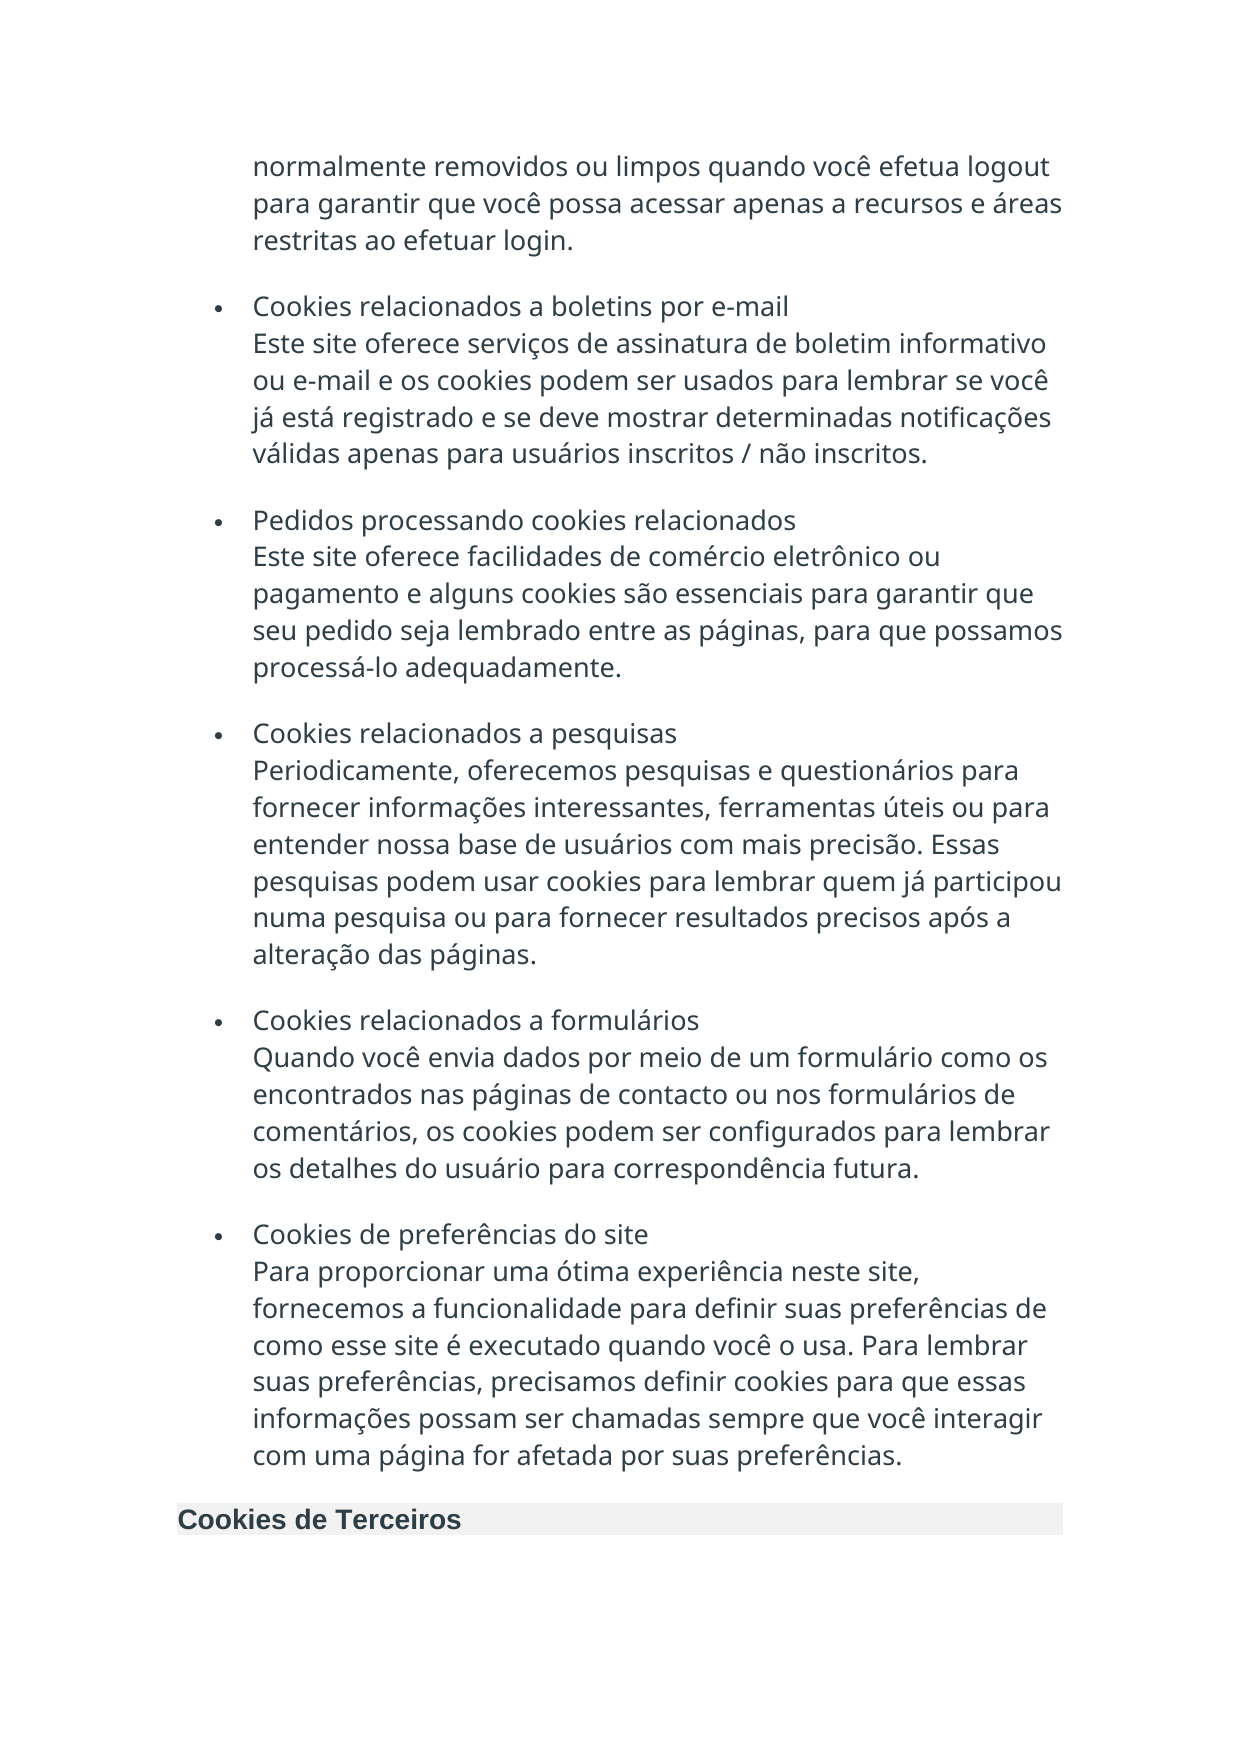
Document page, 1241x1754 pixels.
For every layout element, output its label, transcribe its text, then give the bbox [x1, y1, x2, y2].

list Cookies de preferências do site [215, 1215, 1063, 1252]
text Este site oferece serviços de assinatura de boletim informativo ou e-mail e os cookies podem ser usados ​​para lembrar se você já está registrado e se deve mostrar determinadas notificações válidas apenas para usuários inscritos / não inscritos. [252, 324, 1063, 472]
list Pedidos processando cookies relacionados [215, 501, 1063, 538]
text Para proporcionar uma ótima experiência neste site, fornecemos a funcionalidade para definir suas preferências de como esse site é executado quando você o usa. Para lembrar suas preferências, precisamos definir cookies para que essas informações possam ser chamadas sempre que você interagir com uma página for afetada por suas preferências. [252, 1252, 1063, 1473]
list Cookies relacionados a pesquisas [215, 714, 1063, 751]
text Cookies de Terceiros [177, 1503, 1063, 1535]
list Cookies relacionados a boletins por e-mail [215, 287, 1063, 324]
text Este site oferece facilidades de comércio eletrônico ou pagamento e alguns cookies são essenciais para garantir que seu pedido seja lembrado entre as páginas, para que possamos processá-lo adequadamente. [252, 538, 1063, 685]
text Periodicamente, oferecemos pesquisas e questionários para fornecer informações interessantes, ferramentas úteis ou para entender nossa base de usuários com mais precisão. Essas pesquisas podem usar cookies para lembrar quem já participou numa pesquisa ou para fornecer resultados precisos após a alteração das páginas. [252, 751, 1063, 973]
text Quando você envia dados por meio de um formulário como os encontrados nas páginas de contacto ou nos formulários de comentários, os cookies podem ser configurados para lembrar os detalhes do usuário para correspondência futura. [252, 1039, 1063, 1186]
list Cookies relacionados a formulários [215, 1002, 1063, 1039]
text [252, 148, 1063, 258]
